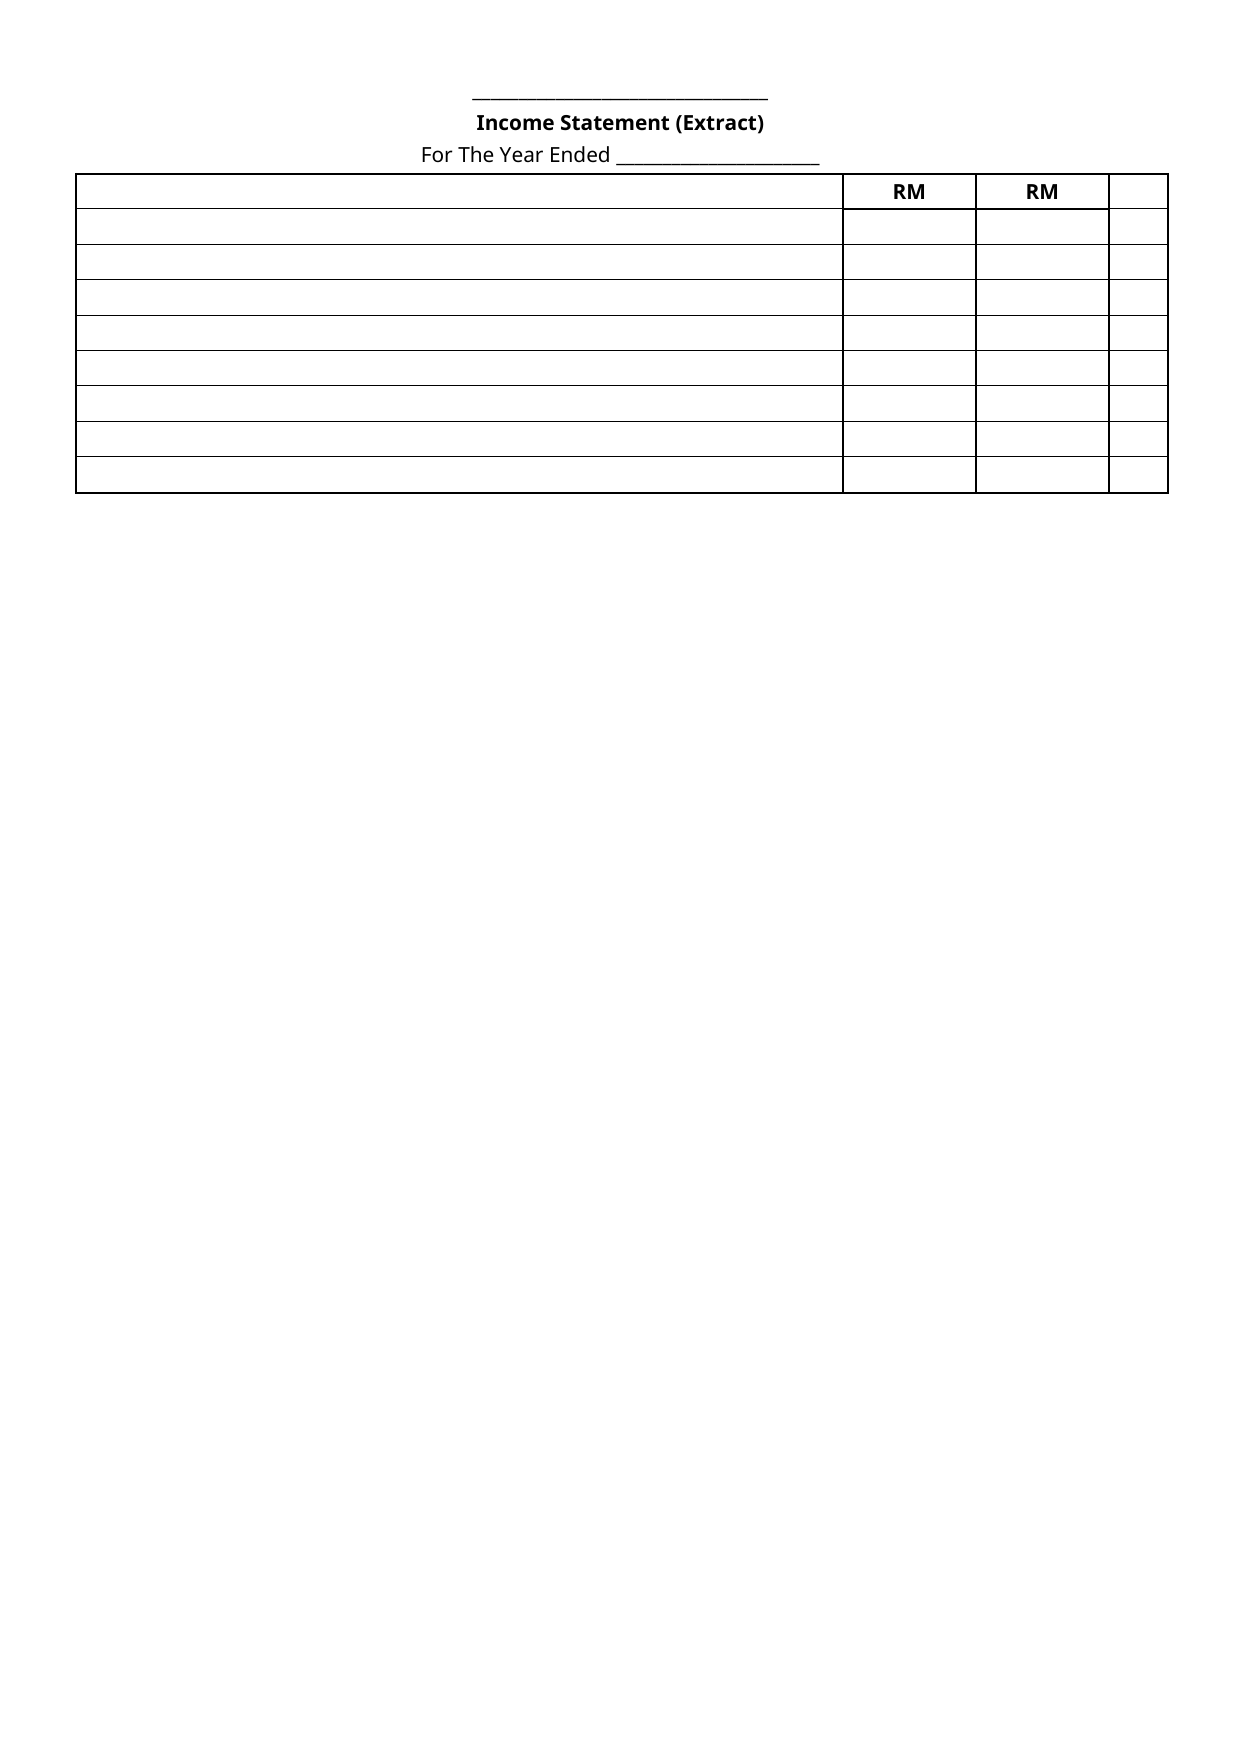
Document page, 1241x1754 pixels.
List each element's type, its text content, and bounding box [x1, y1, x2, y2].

table_cell [977, 245, 1108, 279]
table_cell [1110, 280, 1167, 314]
table_cell [77, 245, 842, 279]
text ________________________________ [75, 75, 1165, 103]
table_cell [844, 245, 975, 279]
table_cell [1110, 209, 1167, 244]
table_cell [844, 386, 975, 421]
table_cell [77, 351, 842, 385]
table_cell [844, 457, 975, 492]
table_cell [1110, 245, 1167, 279]
text For The Year Ended ______________________ [75, 140, 1165, 169]
table_cell [77, 386, 842, 421]
table_header [1110, 175, 1167, 208]
table_header RM [844, 175, 975, 208]
table_cell [77, 280, 842, 314]
text Income Statement (Extract) [75, 108, 1165, 136]
table_header RM [977, 175, 1108, 208]
table_cell [77, 422, 842, 456]
table_cell [844, 210, 975, 244]
table_cell [977, 210, 1108, 244]
table_cell [844, 351, 975, 385]
table_cell [844, 280, 975, 314]
table_cell [977, 457, 1108, 492]
table_cell [1110, 422, 1167, 456]
table_cell [977, 280, 1108, 314]
table_header [77, 175, 842, 208]
table_cell [977, 422, 1108, 456]
table_cell [977, 316, 1108, 350]
table_cell [1110, 351, 1167, 385]
table_cell [1110, 386, 1167, 421]
table_cell [844, 316, 975, 350]
table_cell [77, 316, 842, 350]
table_cell [77, 209, 842, 244]
table_cell [1110, 457, 1167, 492]
table_cell [977, 351, 1108, 385]
table_cell [77, 457, 842, 492]
table_cell [844, 422, 975, 456]
table_cell [1110, 316, 1167, 350]
table_cell [977, 386, 1108, 421]
